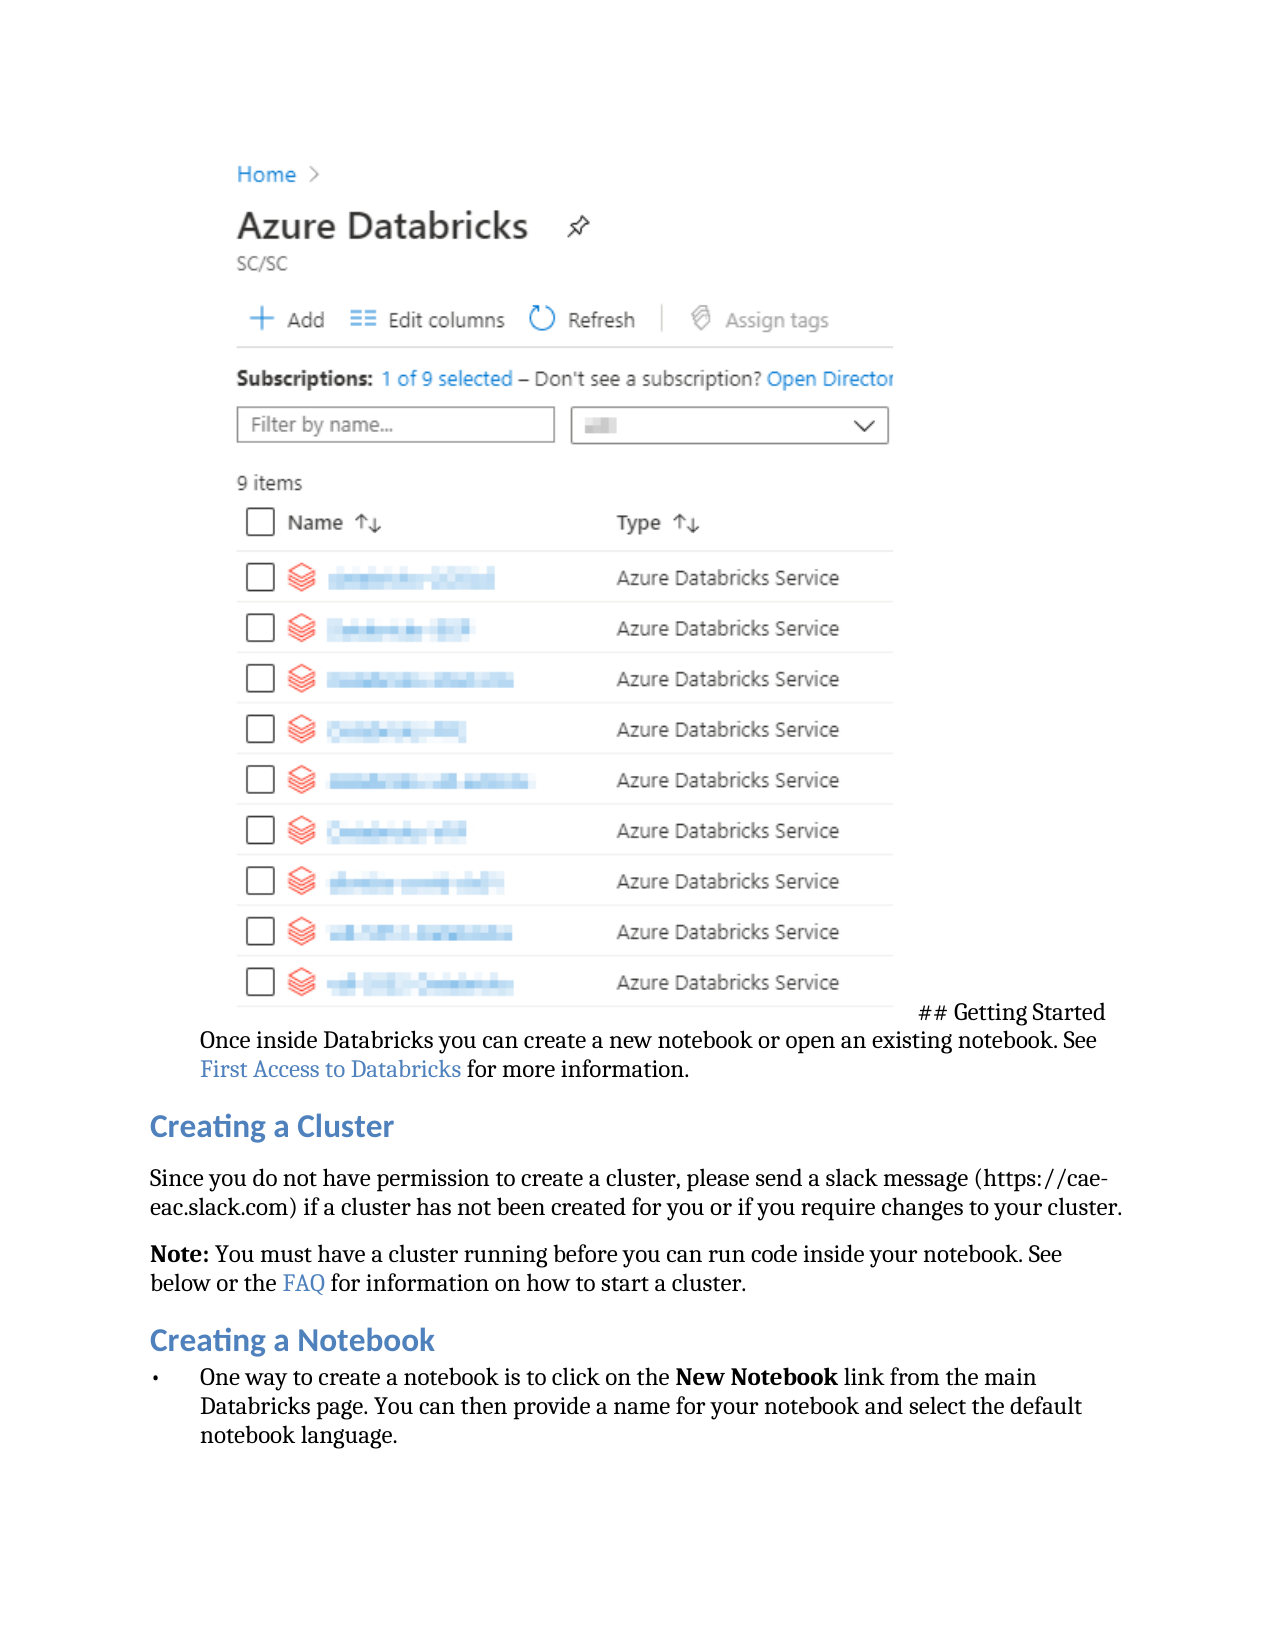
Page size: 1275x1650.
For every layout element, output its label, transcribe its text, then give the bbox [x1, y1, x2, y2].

subtitle Creating a Notebook [150, 1319, 1125, 1359]
list One way to create a notebook is to click on the New Notebook link from the main Databricks page. You can then provide a name for your notebook and select the default notebook language. [150, 1363, 1125, 1449]
picture [218, 150, 894, 1020]
text Since you do not have permission to create a cluster, please send a slack message (https://cae-eac.slack.com) if a cluster has not been created for you or if you require changes to your cluster. [150, 1164, 1125, 1222]
text Note: You must have a cluster running before you can run code inside your notebook. See below or the FAQ for information on how to start a cluster. [150, 1240, 1125, 1298]
subtitle Creating a Cluster [150, 1104, 1125, 1145]
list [150, 150, 1125, 1084]
